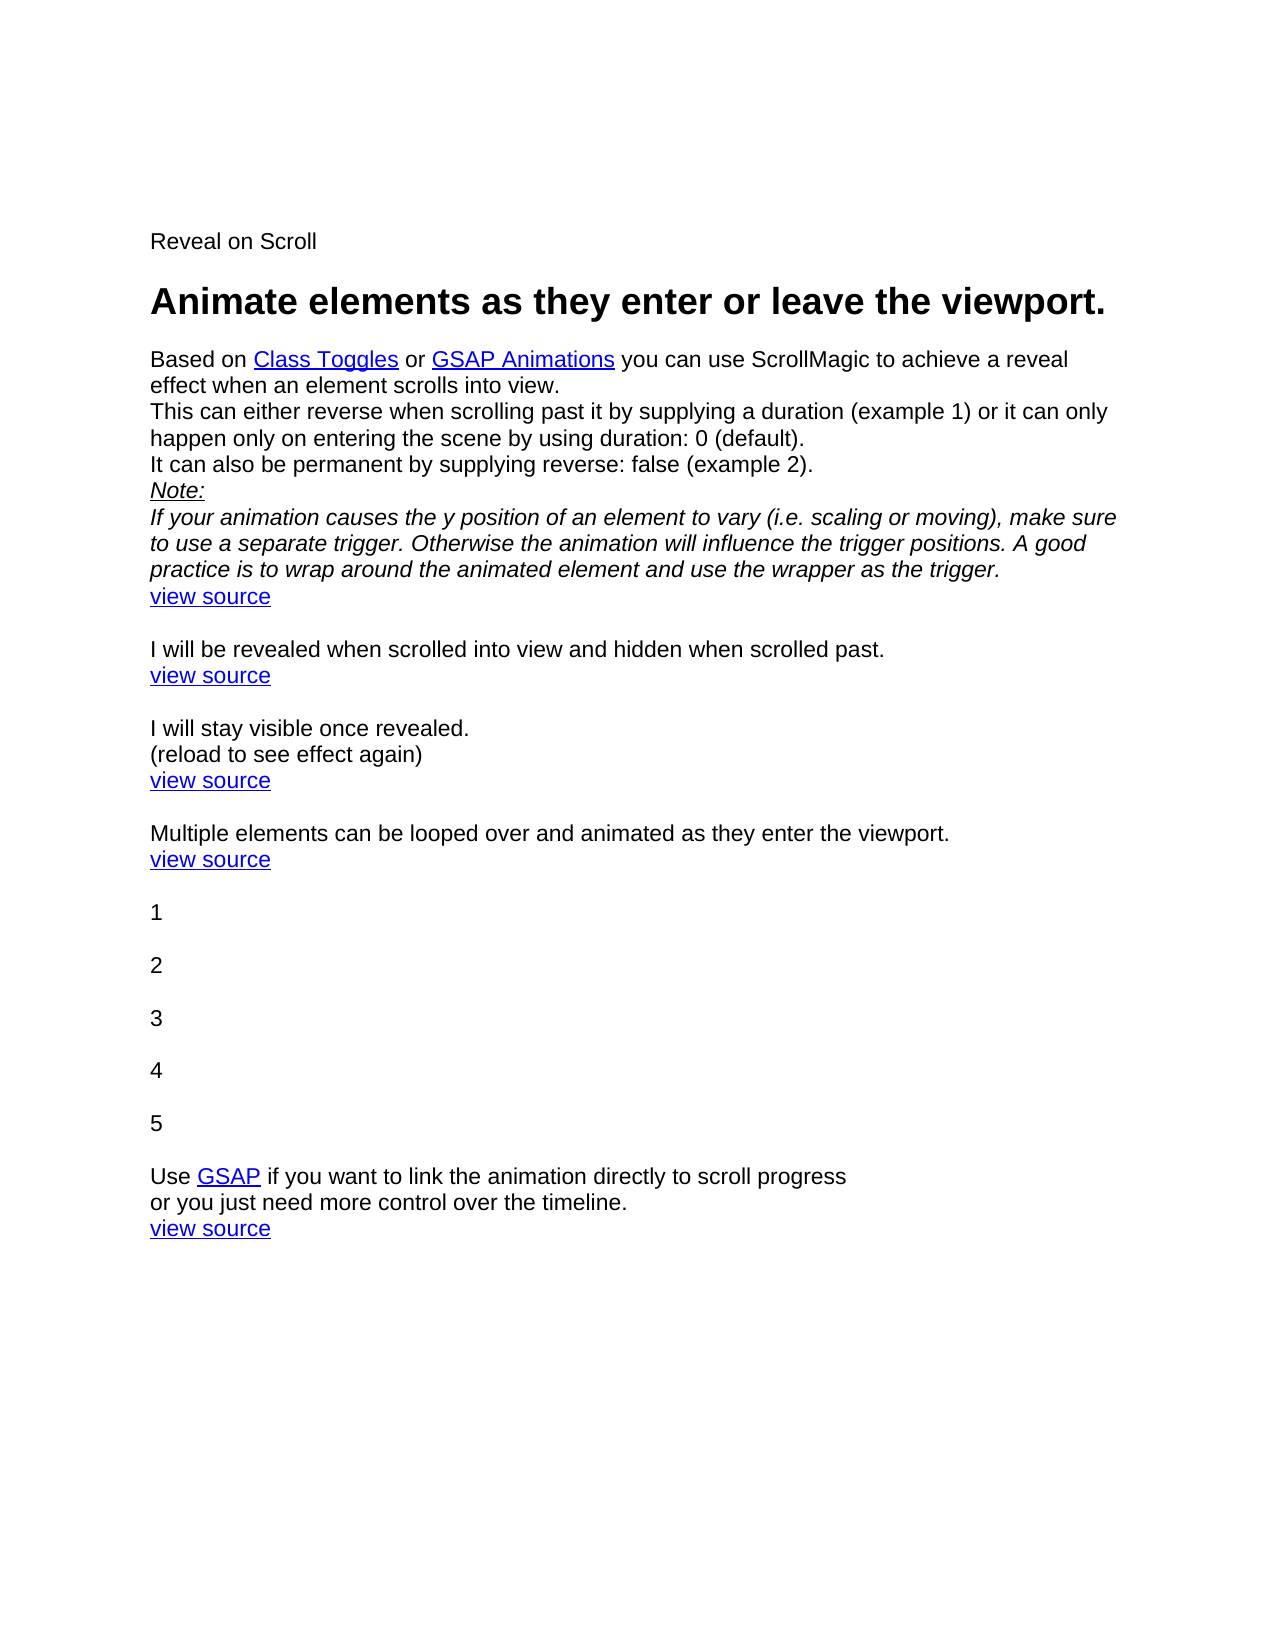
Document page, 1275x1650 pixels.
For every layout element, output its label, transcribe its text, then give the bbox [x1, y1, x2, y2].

text Based on Class Toggles or GSAP Animations you can use ScrollMagic to achieve a reveal effect when an element scrolls into view. [150, 346, 1125, 398]
text view source [150, 846, 1125, 873]
text Use GSAP if you want to link the animation directly to scroll progress [150, 1163, 1125, 1189]
text Note: [150, 477, 1125, 504]
text 3 [150, 1004, 1125, 1031]
text 4 [150, 1057, 1125, 1083]
text 2 [150, 952, 1125, 978]
text view source [150, 767, 1125, 794]
text If your animation causes the y position of an element to vary (i.e. scaling or moving), make sure to use a separate trigger. Otherwise the animation will influence the trigger positions. A good practice is to wrap around the animated element and use the wrapper as the trigger. [150, 504, 1125, 583]
text (reload to see effect again) [150, 741, 1125, 767]
text This can either reverse when scrolling past it by supplying a duration (example 1) or it can only happen only on entering the scene by using duration: 0 (default). [150, 398, 1125, 451]
text Multiple elements can be looped over and animated as they enter the viewport. [150, 820, 1125, 846]
text Reveal on Scroll [150, 228, 1125, 254]
text view source [150, 1215, 1125, 1242]
text view source [150, 583, 1125, 609]
text I will stay visible once revealed. [150, 714, 1125, 741]
text or you just need more control over the timeline. [150, 1189, 1125, 1215]
text view source [150, 662, 1125, 688]
text 1 [150, 899, 1125, 925]
text 5 [150, 1110, 1125, 1136]
subtitle Animate elements as they enter or leave the viewport. [150, 279, 1125, 322]
text It can also be permanent by supplying reverse: false (example 2). [150, 451, 1125, 477]
text I will be revealed when scrolled into view and hidden when scrolled past. [150, 636, 1125, 662]
